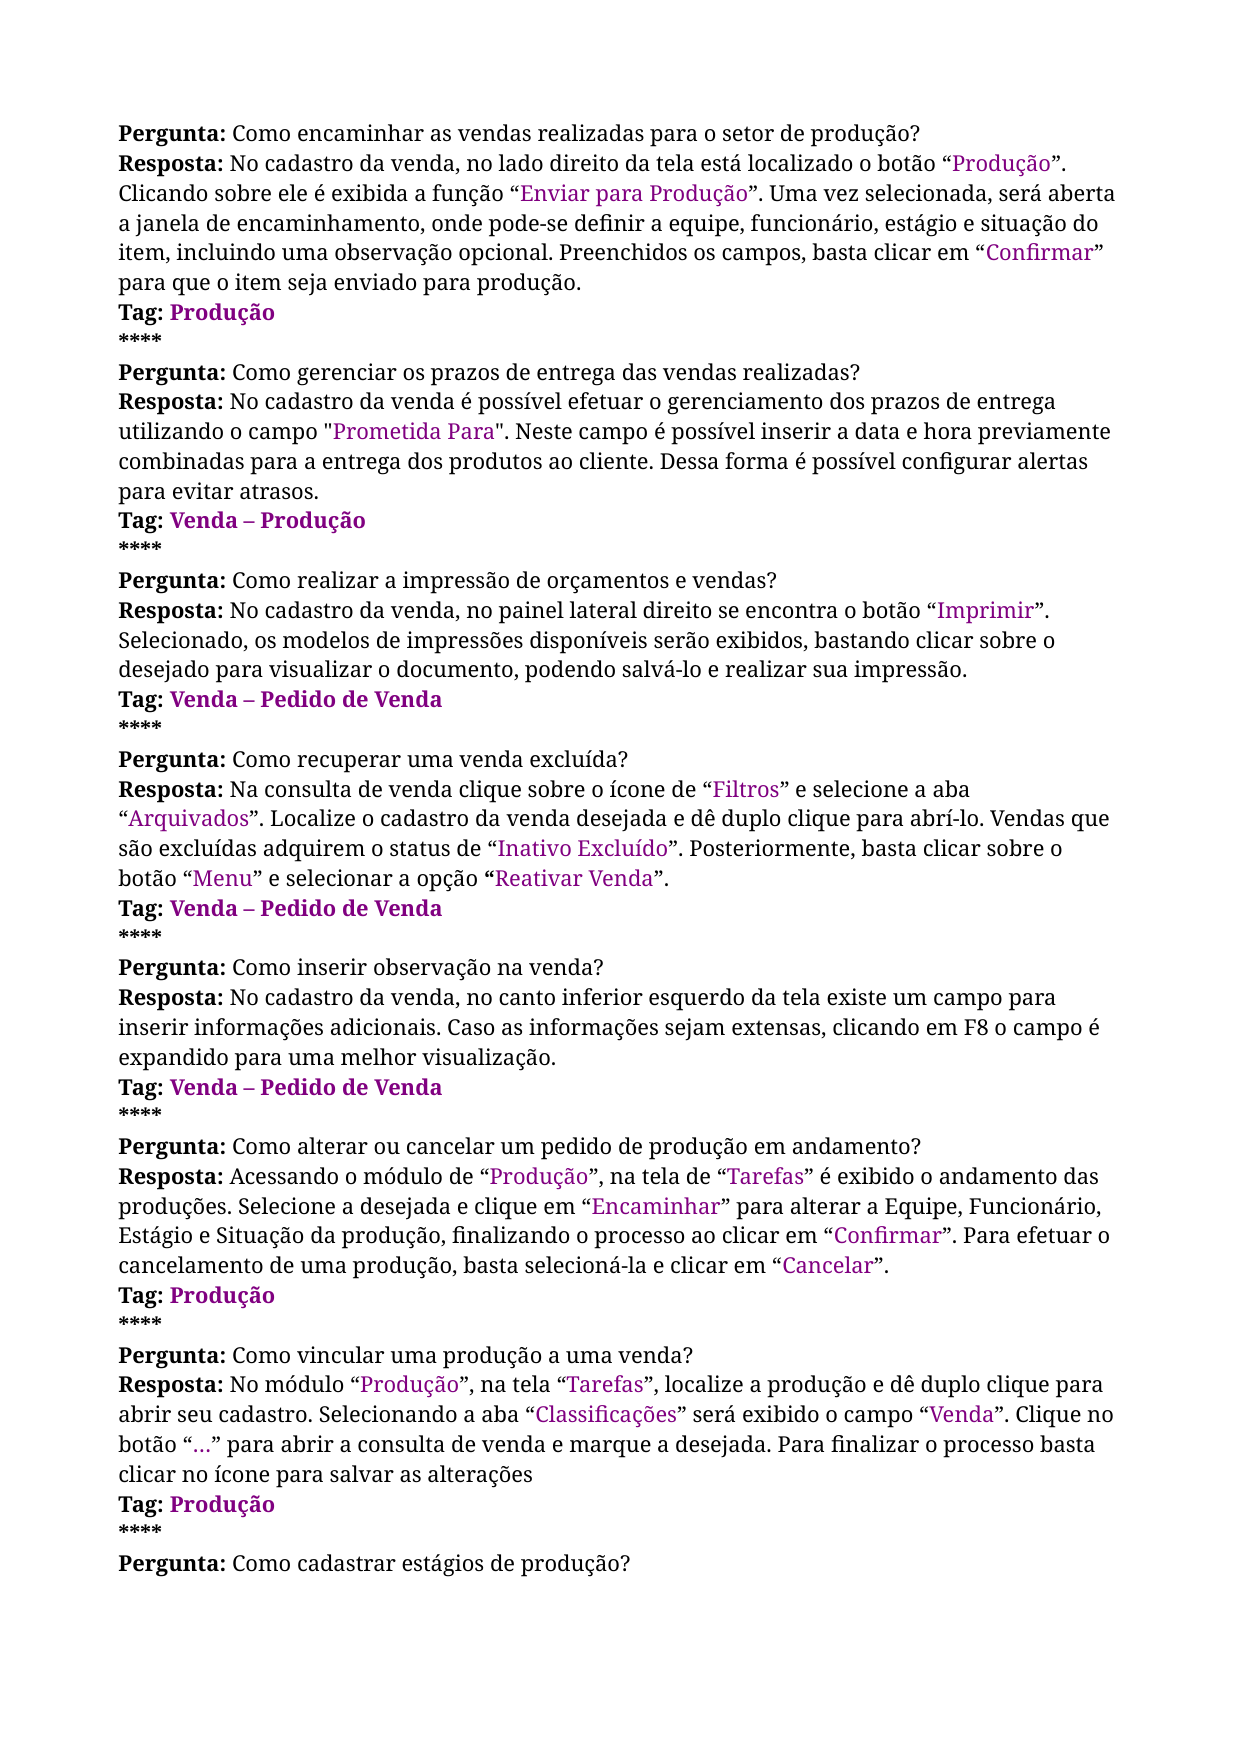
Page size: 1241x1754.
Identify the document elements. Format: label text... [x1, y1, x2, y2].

text Pergunta: Como realizar a impressão de orçamentos e vendas? [118, 565, 1122, 595]
text Tag: Venda – Pedido de Venda [118, 684, 1122, 714]
text Tag: Produção [118, 297, 1122, 327]
text Pergunta: Como vincular uma produção a uma venda? [118, 1339, 1122, 1369]
text **** [118, 327, 1122, 356]
text Pergunta: Como encaminhar as vendas realizadas para o setor de produção? [118, 118, 1122, 148]
text **** [118, 714, 1122, 744]
text **** [118, 1310, 1122, 1339]
text Tag: Venda – Pedido de Venda [118, 893, 1122, 922]
text **** [118, 1101, 1122, 1131]
text Resposta: No cadastro da venda, no canto inferior esquerdo da tela existe um campo para inserir informações adicionais. Caso as informações sejam extensas, clicando em F8 o campo é expandido para uma melhor visualização. [118, 982, 1122, 1071]
text **** [118, 922, 1122, 952]
text Resposta: No módulo “Produção”, na tela “Tarefas”, localize a produção e dê duplo clique para abrir seu cadastro. Selecionando a aba “Classificações” será exibido o campo “Venda”. Clique no botão “…” para abrir a consulta de venda e marque a desejada. Para finalizar o processo basta clicar no ícone para salvar as alterações [118, 1369, 1122, 1488]
text Resposta: Acessando o módulo de “Produção”, na tela de “Tarefas” é exibido o andamento das produções. Selecione a desejada e clique em “Encaminhar” para alterar a Equipe, Funcionário, Estágio e Situação da produção, finalizando o processo ao clicar em “Confirmar”. Para efetuar o cancelamento de uma produção, basta selecioná-la e clicar em “Cancelar”. [118, 1161, 1122, 1280]
text Pergunta: Como recuperar uma venda excluída? [118, 744, 1122, 773]
text Resposta: Na consulta de venda clique sobre o ícone de “Filtros” e selecione a aba “Arquivados”. Localize o cadastro da venda desejada e dê duplo clique para abrí-lo. Vendas que são excluídas adquirem o status de “Inativo Excluído”. Posteriormente, basta clicar sobre o botão “Menu” e selecionar a opção “Reativar Venda”. [118, 773, 1122, 893]
text Resposta: No cadastro da venda é possível efetuar o gerenciamento dos prazos de entrega utilizando o campo "Prometida Para". Neste campo é possível inserir a data e hora previamente combinadas para a entrega dos produtos ao cliente. Dessa forma é possível configurar alertas para evitar atrasos. [118, 386, 1122, 505]
text Tag: Venda – Pedido de Venda [118, 1071, 1122, 1101]
text Pergunta: Como alterar ou cancelar um pedido de produção em andamento? [118, 1131, 1122, 1161]
text Tag: Produção [118, 1280, 1122, 1310]
text **** [118, 535, 1122, 565]
text Pergunta: Como cadastrar estágios de produção? [118, 1548, 1122, 1578]
text **** [118, 1518, 1122, 1548]
text Tag: Venda – Produção [118, 505, 1122, 535]
text Pergunta: Como gerenciar os prazos de entrega das vendas realizadas? [118, 356, 1122, 386]
text Pergunta: Como inserir observação na venda? [118, 952, 1122, 982]
text Resposta: No cadastro da venda, no lado direito da tela está localizado o botão “Produção”. Clicando sobre ele é exibida a função “Enviar para Produção”. Uma vez selecionada, será aberta a janela de encaminhamento, onde pode-se definir a equipe, funcionário, estágio e situação do item, incluindo uma observação opcional. Preenchidos os campos, basta clicar em “Confirmar” para que o item seja enviado para produção. [118, 148, 1122, 297]
text Resposta: No cadastro da venda, no painel lateral direito se encontra o botão “Imprimir”. Selecionado, os modelos de impressões disponíveis serão exibidos, bastando clicar sobre o desejado para visualizar o documento, podendo salvá-lo e realizar sua impressão. [118, 595, 1122, 684]
text Tag: Produção [118, 1488, 1122, 1518]
